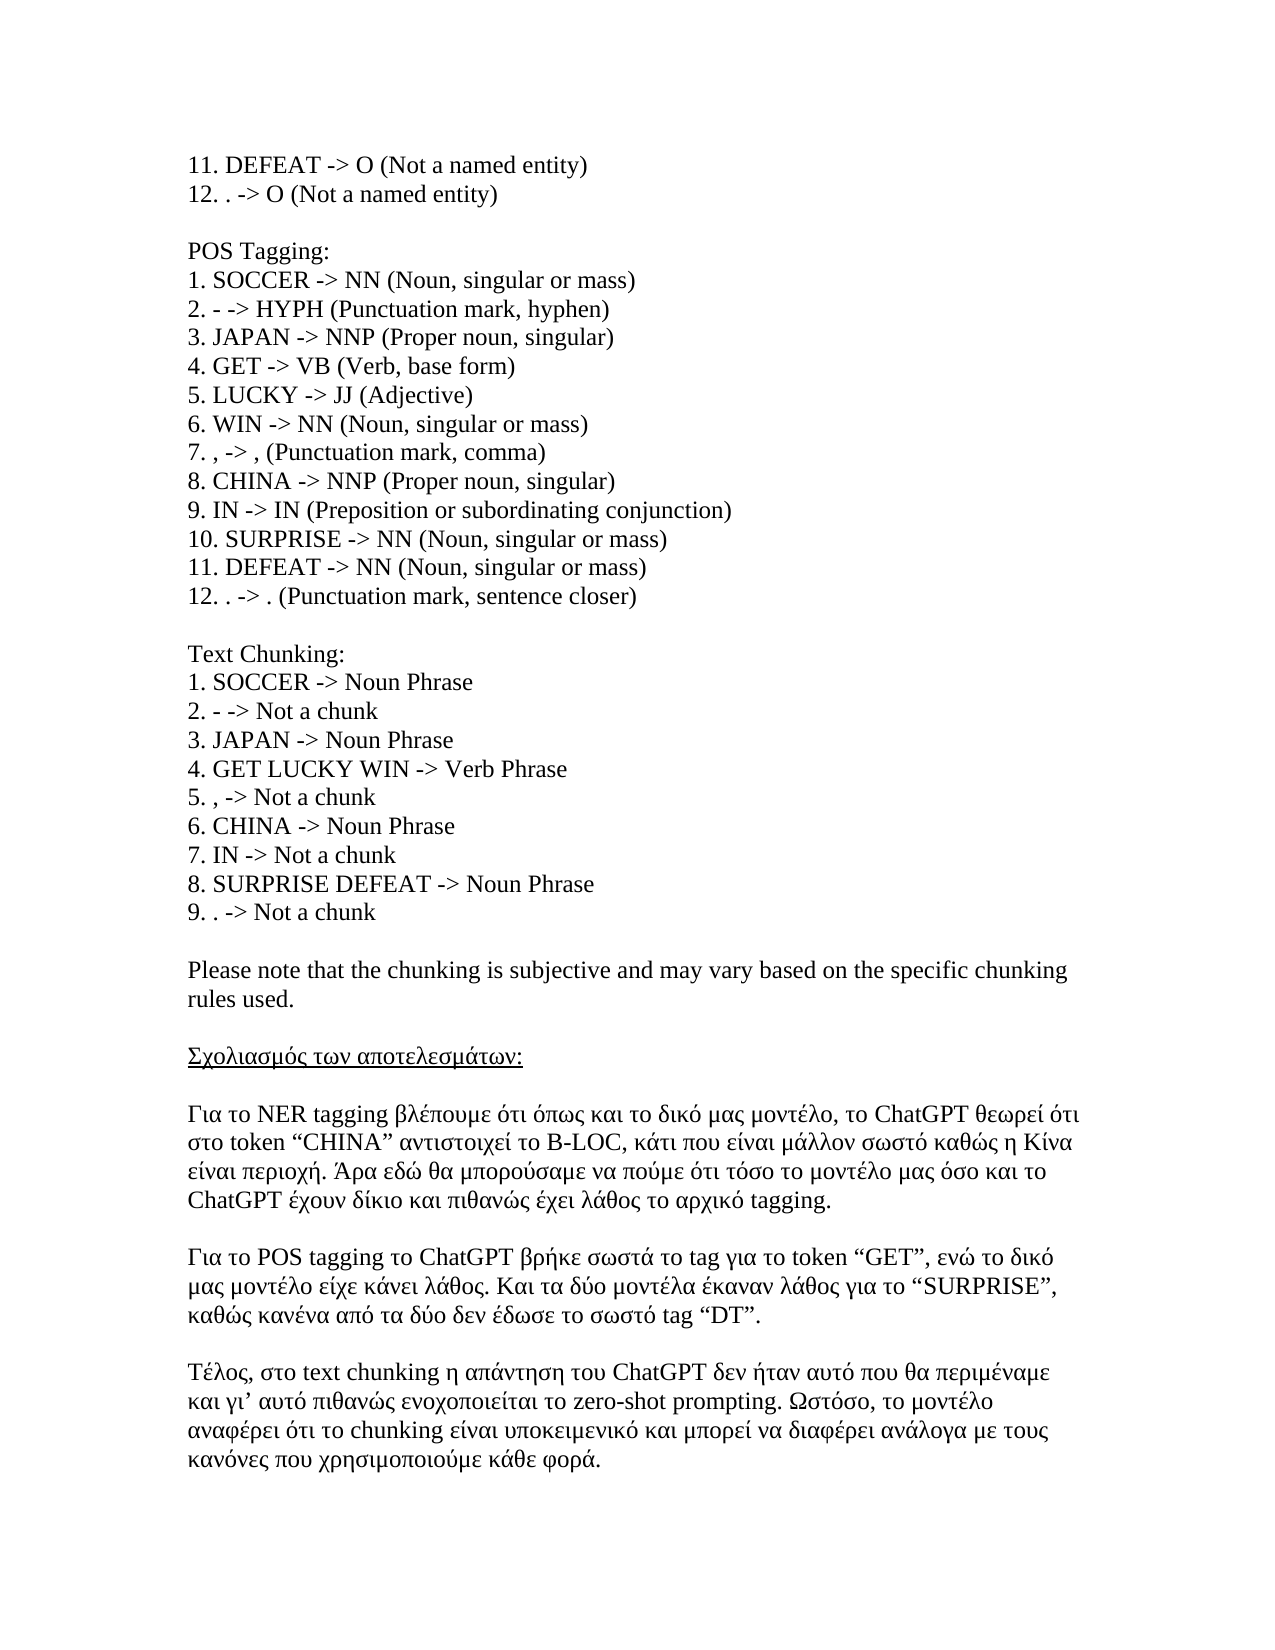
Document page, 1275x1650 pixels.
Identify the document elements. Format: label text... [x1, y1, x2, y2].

text 3. JAPAN -> NNP (Proper noun, singular) [187, 322, 1087, 351]
text 2. - -> HYPH (Punctuation mark, hyphen) [187, 294, 1087, 322]
text 8. CHINA -> NNP (Proper noun, singular) [187, 466, 1087, 495]
text Για το POS tagging το ChatGPT βρήκε σωστά το tag για το token “GET”, ενώ το δικό μας μοντέλο είχε κάνει λάθος. Και τα δύο μοντέλα έκαναν λάθος για το “SURPRISE”, καθώς κανένα από τα δύο δεν έδωσε το σωστό tag “DT”. [187, 1242, 1087, 1329]
text 1. SOCCER -> NN (Noun, singular or mass) [187, 265, 1087, 294]
text 12. . -> O (Not a named entity) [187, 179, 1087, 207]
text Text Chunking: [187, 639, 1087, 667]
text 5. LUCKY -> JJ (Adjective) [187, 380, 1087, 409]
text 2. - -> Not a chunk [187, 696, 1087, 725]
text 4. GET -> VB (Verb, base form) [187, 351, 1087, 380]
text 12. . -> . (Punctuation mark, sentence closer) [187, 581, 1087, 610]
text Τέλος, στο text chunking η απάντηση του ChatGPT δεν ήταν αυτό που θα περιμέναμε και γι’ αυτό πιθανώς ενοχοποιείται το zero-shot prompting. Ωστόσο, το μοντέλο αναφέρει ότι το chunking είναι υποκειμενικό και μπορεί να διαφέρει ανάλογα με τους κανόνες που χρησιμοποιούμε κάθε φορά. [187, 1357, 1087, 1472]
text 6. CHINA -> Noun Phrase [187, 811, 1087, 840]
text 3. JAPAN -> Noun Phrase [187, 725, 1087, 754]
text Please note that the chunking is subjective and may vary based on the specific chunking rules used. [187, 955, 1087, 1012]
text 10. SURPRISE -> NN (Noun, singular or mass) [187, 524, 1087, 552]
text 11. DEFEAT -> O (Not a named entity) [187, 150, 1087, 179]
text Σχολιασμός των αποτελεσμάτων: [187, 1041, 1087, 1070]
text 7. , -> , (Punctuation mark, comma) [187, 437, 1087, 466]
text 9. IN -> IN (Preposition or subordinating conjunction) [187, 495, 1087, 524]
text 7. IN -> Not a chunk [187, 840, 1087, 869]
text 4. GET LUCKY WIN -> Verb Phrase [187, 754, 1087, 782]
text 9. . -> Not a chunk [187, 897, 1087, 926]
text 5. , -> Not a chunk [187, 782, 1087, 811]
text Για το NER tagging βλέπουμε ότι όπως και το δικό μας μοντέλο, το ChatGPT θεωρεί ότι στο token “CHINA” αντιστοιχεί το B-LOC, κάτι που είναι μάλλον σωστό καθώς η Κίνα είναι περιοχή. Άρα εδώ θα μπορούσαμε να πούμε ότι τόσο το μοντέλο μας όσο και το ChatGPT έχουν δίκιο και πιθανώς έχει λάθος το αρχικό tagging. [187, 1099, 1087, 1214]
text 1. SOCCER -> Noun Phrase [187, 667, 1087, 696]
text 6. WIN -> NN (Noun, singular or mass) [187, 409, 1087, 437]
text 8. SURPRISE DEFEAT -> Noun Phrase [187, 869, 1087, 897]
text 11. DEFEAT -> NN (Noun, singular or mass) [187, 552, 1087, 581]
text POS Tagging: [187, 236, 1087, 265]
